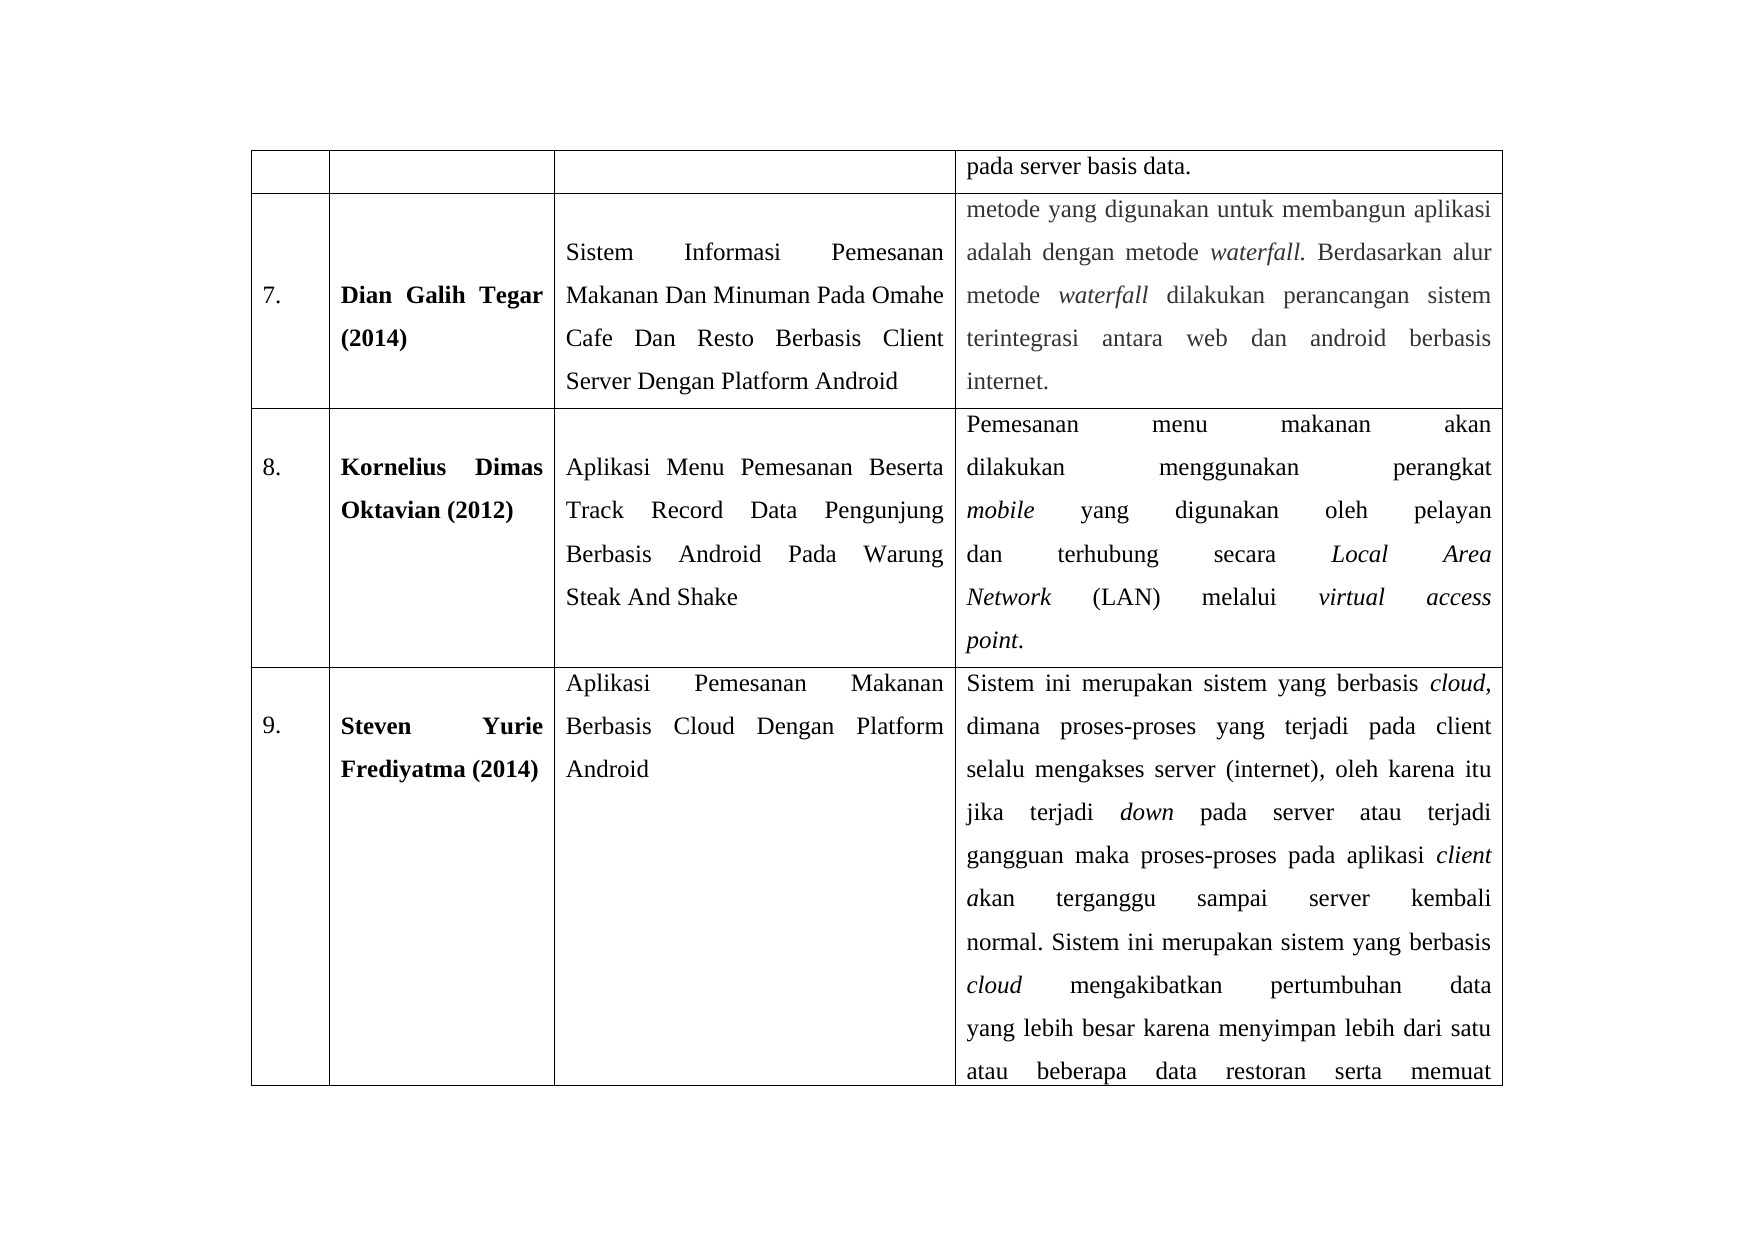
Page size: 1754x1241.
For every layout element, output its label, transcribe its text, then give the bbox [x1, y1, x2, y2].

table_cell 7. [252, 194, 329, 408]
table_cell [956, 151, 1502, 193]
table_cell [330, 668, 554, 1085]
table_cell Pemesanan menu makanan akan dilakukan menggunakan perangkat mobile yang digunakan oleh pelayan dan terhubung secara Local Area Network (LAN) melalui virtual access point. [956, 409, 1502, 667]
table_cell 8. [252, 409, 329, 667]
table_cell 9. [252, 668, 329, 1085]
table_cell Kornelius Dimas Oktavian (2012) [330, 409, 554, 667]
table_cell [956, 668, 1502, 1085]
table_cell metode yang digunakan untuk membangun aplikasi adalah dengan metode waterfall. Berdasarkan alur metode waterfall dilakukan perancangan sistem terintegrasi antara web dan android berbasis internet. [956, 194, 1502, 408]
table_cell 6. [252, 151, 329, 193]
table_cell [555, 668, 955, 1085]
table_cell Aplikasi Menu Pemesanan Beserta Track Record Data Pengunjung Berbasis Android Pada Warung Steak And Shake [555, 409, 955, 667]
table_cell Dian Galih Tegar (2014) [330, 194, 554, 408]
table_cell Sistem Informasi Pemesanan Makanan Dan Minuman Pada Omahe Cafe Dan Resto Berbasis Client Server Dengan Platform Android [555, 194, 955, 408]
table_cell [330, 151, 554, 193]
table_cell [555, 151, 955, 193]
